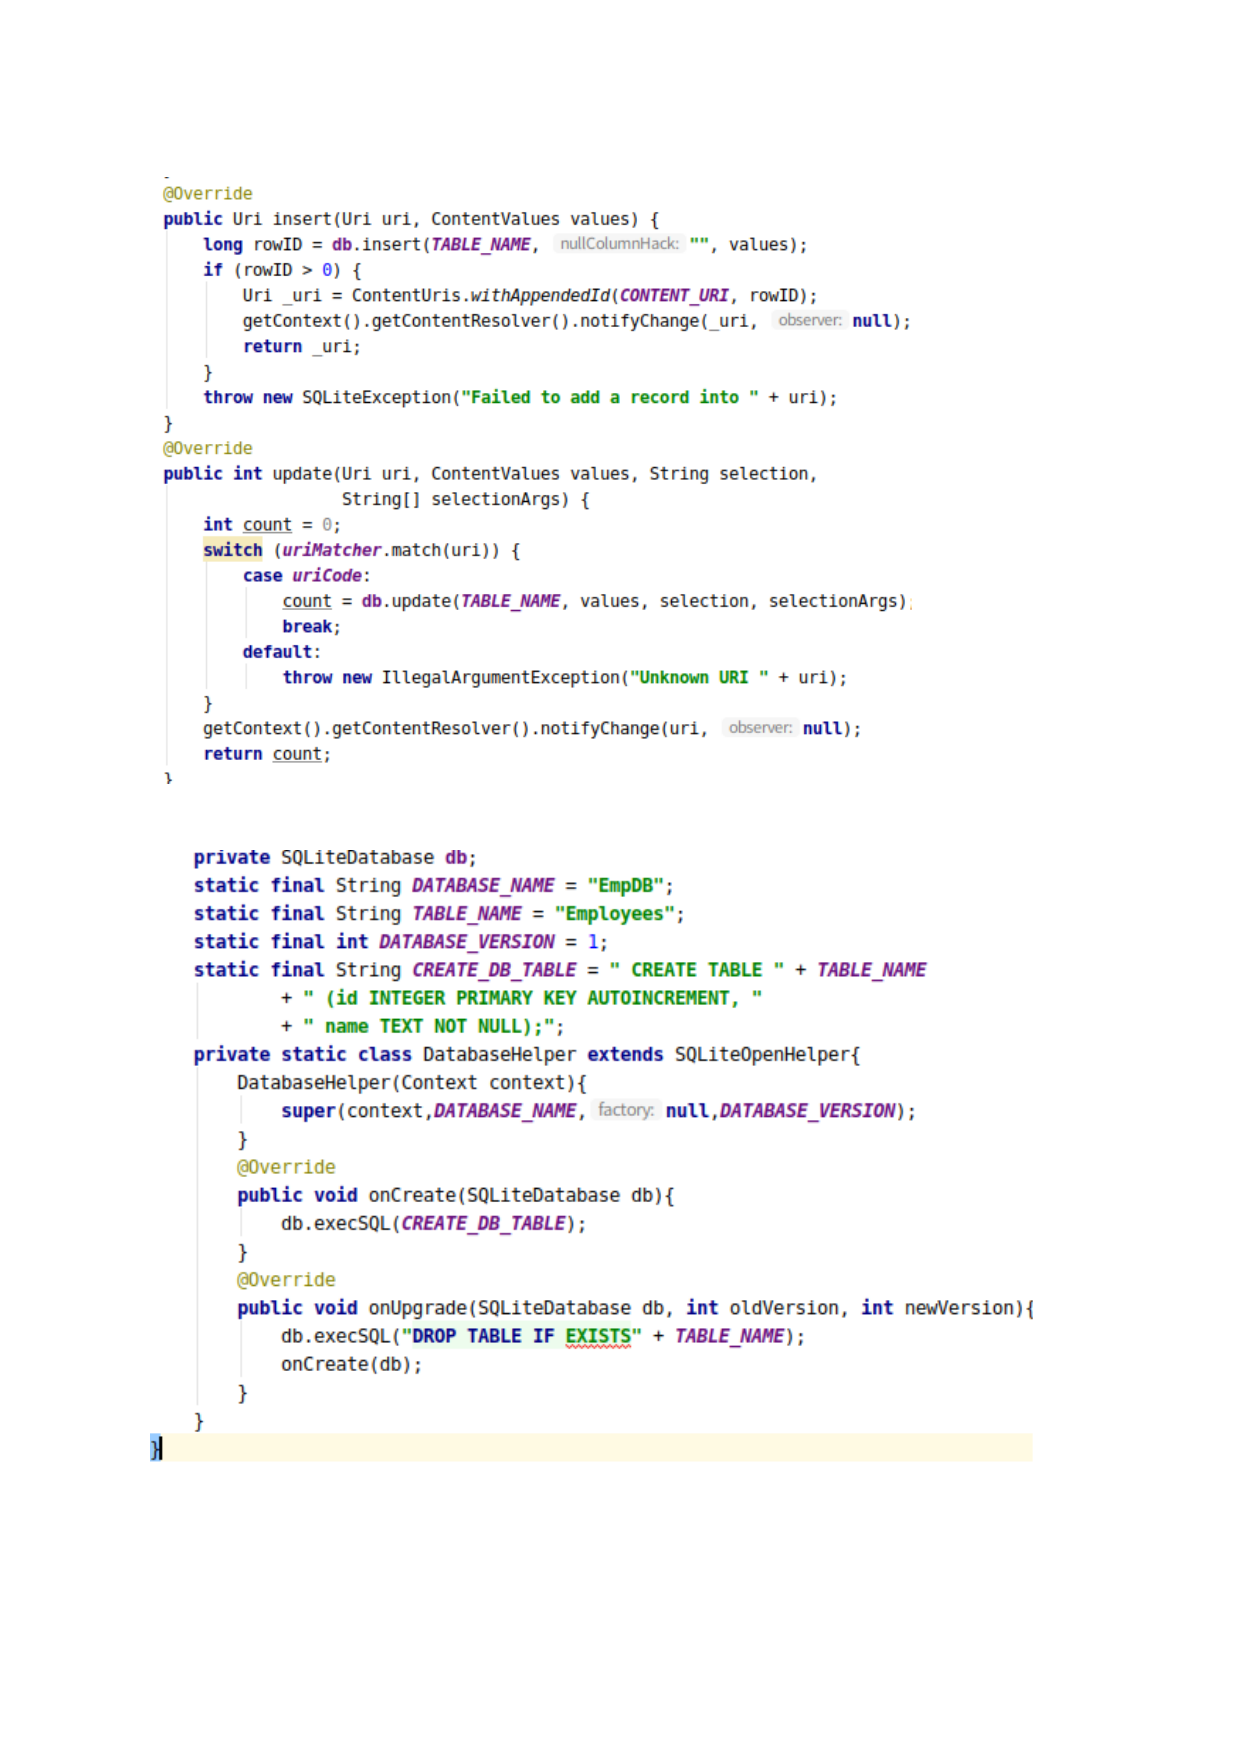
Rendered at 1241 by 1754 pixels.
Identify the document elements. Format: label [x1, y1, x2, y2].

picture [155, 177, 912, 784]
picture [150, 850, 1033, 1468]
